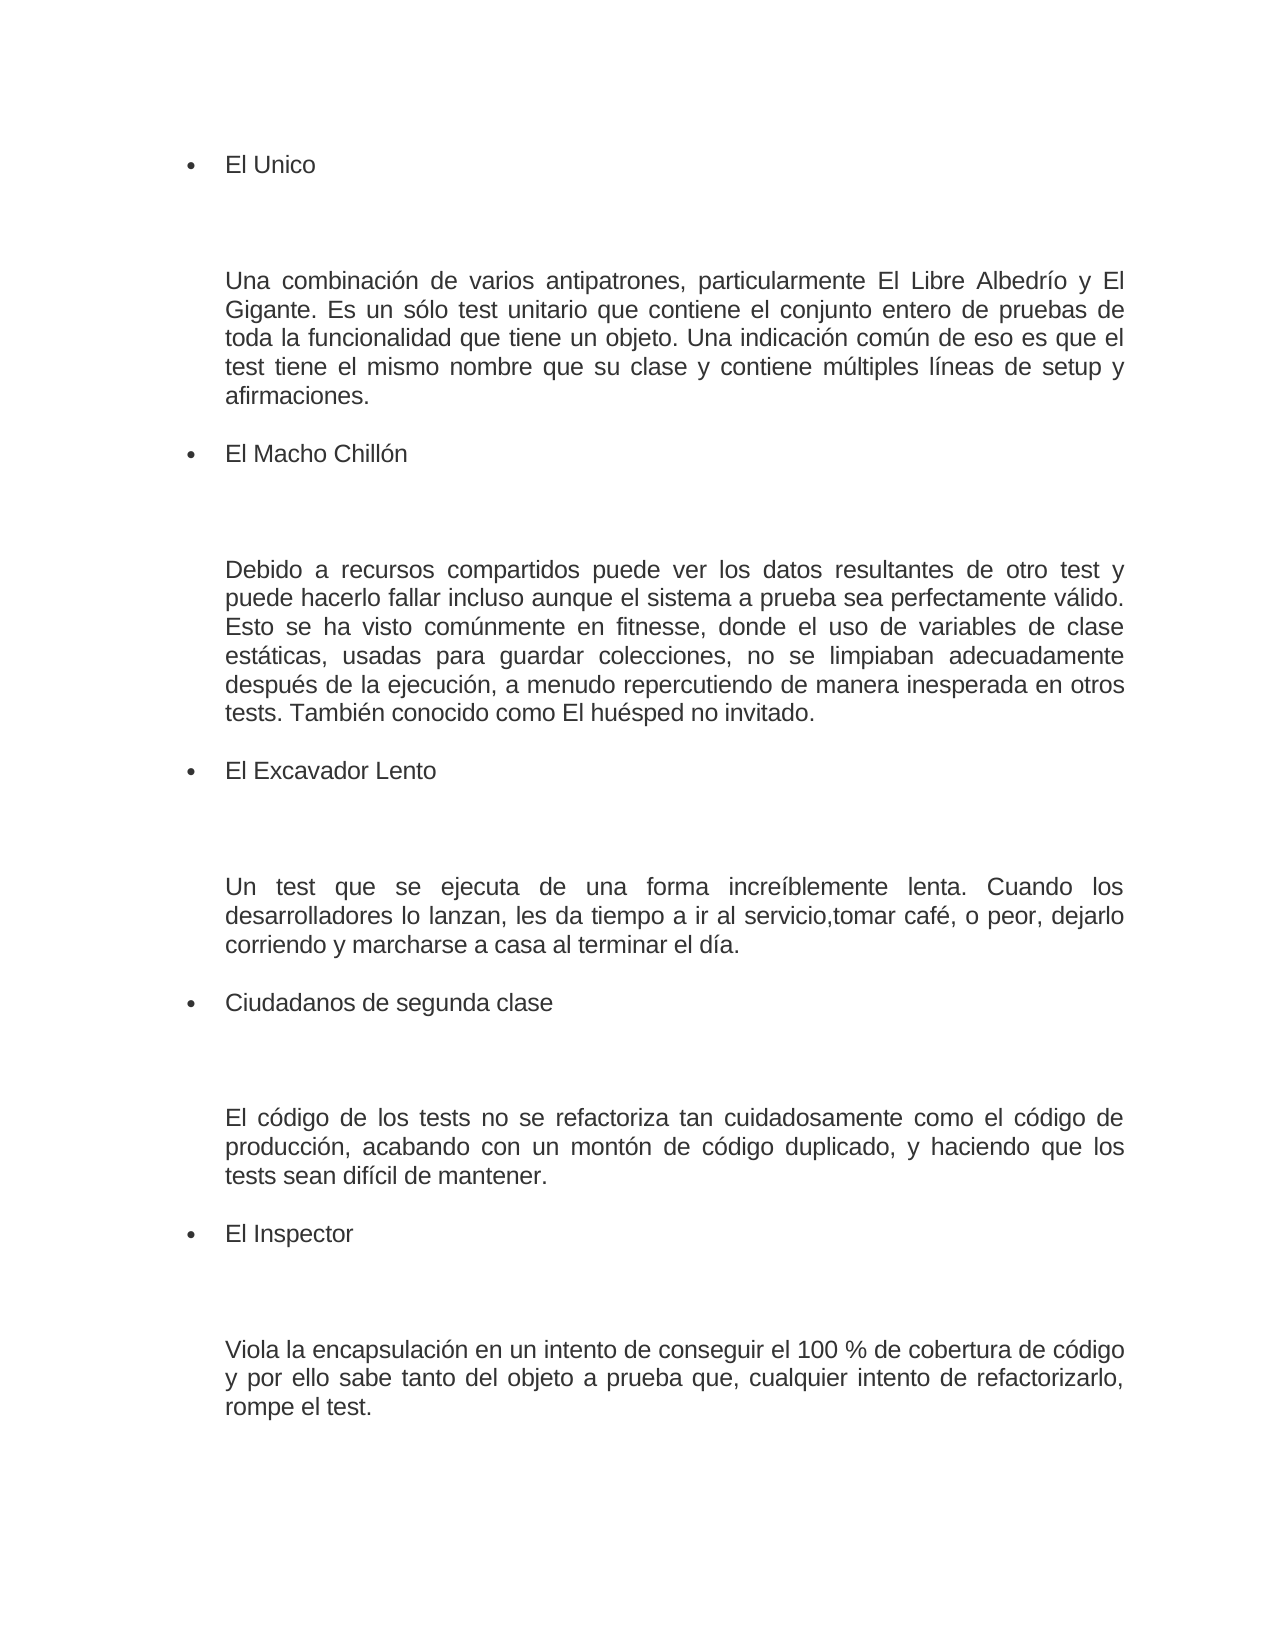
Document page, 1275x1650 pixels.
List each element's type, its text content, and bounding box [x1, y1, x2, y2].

list El Unico [187, 150, 1125, 179]
text Un test que se ejecuta de una forma increíblemente lenta. Cuando los desarrolladores lo lanzan, les da tiempo a ir al servicio,tomar café, o peor, dejarlo corriendo y marcharse a casa al terminar el día. [225, 872, 1125, 958]
text Una combinación de varios antipatrones, particularmente El Libre Albedrío y El Gigante. Es un sólo test unitario que contiene el conjunto entero de pruebas de toda la funcionalidad que tiene un objeto. Una indicación común de eso es que el test tiene el mismo nombre que su clase y contiene múltiples líneas de setup y afirmaciones. [225, 266, 1125, 409]
list El Excavador Lento [187, 756, 1125, 785]
text Debido a recursos compartidos puede ver los datos resultantes de otro test y puede hacerlo fallar incluso aunque el sistema a prueba sea perfectamente válido. Esto se ha visto comúnmente en fitnesse, donde el uso de variables de clase estáticas, usadas para guardar colecciones, no se limpiaban adecuadamente después de la ejecución, a menudo repercutiendo de manera inesperada en otros tests. También conocido como El huésped no invitado. [225, 554, 1125, 727]
list Ciudadanos de segunda clase [187, 987, 1125, 1016]
list El Macho Chillón [187, 439, 1125, 467]
text El código de los tests no se refactoriza tan cuidadosamente como el código de producción, acabando con un montón de código duplicado, y haciendo que los tests sean difícil de mantener. [225, 1103, 1125, 1189]
text Viola la encapsulación en un intento de conseguir el 100 % de cobertura de código y por ello sabe tanto del objeto a prueba que, cualquier intento de refactorizarlo, rompe el test. [225, 1334, 1125, 1421]
list El Inspector [187, 1219, 1125, 1247]
